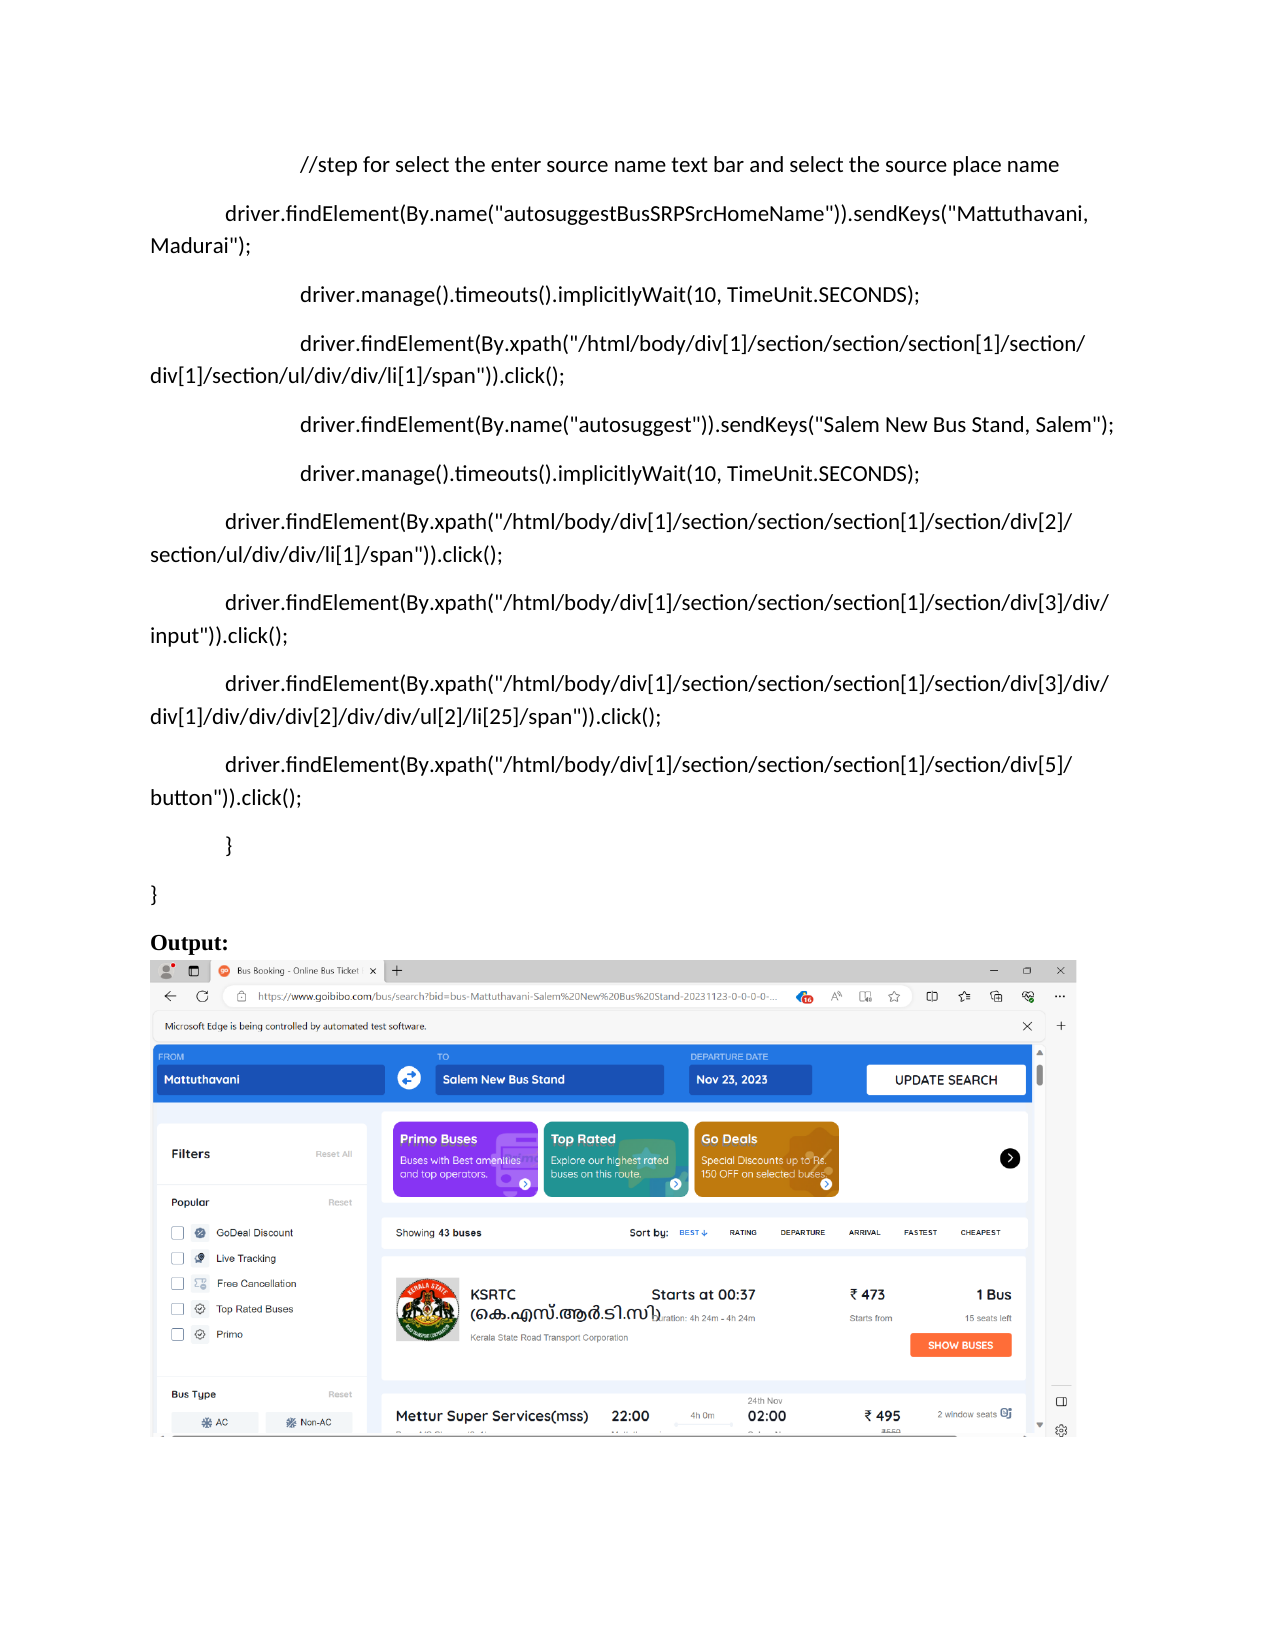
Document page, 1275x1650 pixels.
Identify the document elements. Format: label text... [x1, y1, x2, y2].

text driver.manage().timeouts().implicitlyWait(10, TimeUnit.SECONDS); [150, 280, 1125, 308]
text driver.findElement(By.xpath("/html/body/div[1]/section/section/section[1]/section/div[3]/div/div[1]/div/div/div[2]/div/div/ul[2]/li[25]/span")).click(); [150, 669, 1125, 730]
text } [150, 881, 1125, 908]
text driver.findElement(By.xpath("/html/body/div[1]/section/section/section[1]/section/div[2]/section/ul/div/div/li[1]/span")).click(); [150, 507, 1125, 568]
picture [150, 960, 1077, 1437]
text driver.findElement(By.xpath("/html/body/div[1]/section/section/section[1]/section/div[5]/button")).click(); [150, 751, 1125, 811]
text driver.findElement(By.xpath("/html/body/div[1]/section/section/section[1]/section/div[3]/div/input")).click(); [150, 588, 1125, 649]
text driver.manage().timeouts().implicitlyWait(10, TimeUnit.SECONDS); [150, 459, 1125, 487]
text driver.findElement(By.xpath("/html/body/div[1]/section/section/section[1]/section/div[1]/section/ul/div/div/li[1]/span")).click(); [150, 329, 1125, 389]
text driver.findElement(By.name("autosuggest")).sendKeys("Salem New Bus Stand, Salem"); [150, 410, 1125, 438]
text } [150, 832, 1125, 860]
text driver.findElement(By.name("autosuggestBusSRPSrcHomeName")).sendKeys("Mattuthavani, Madurai"); [150, 199, 1125, 259]
text //step for select the enter source name text bar and select the source place name [150, 150, 1125, 178]
